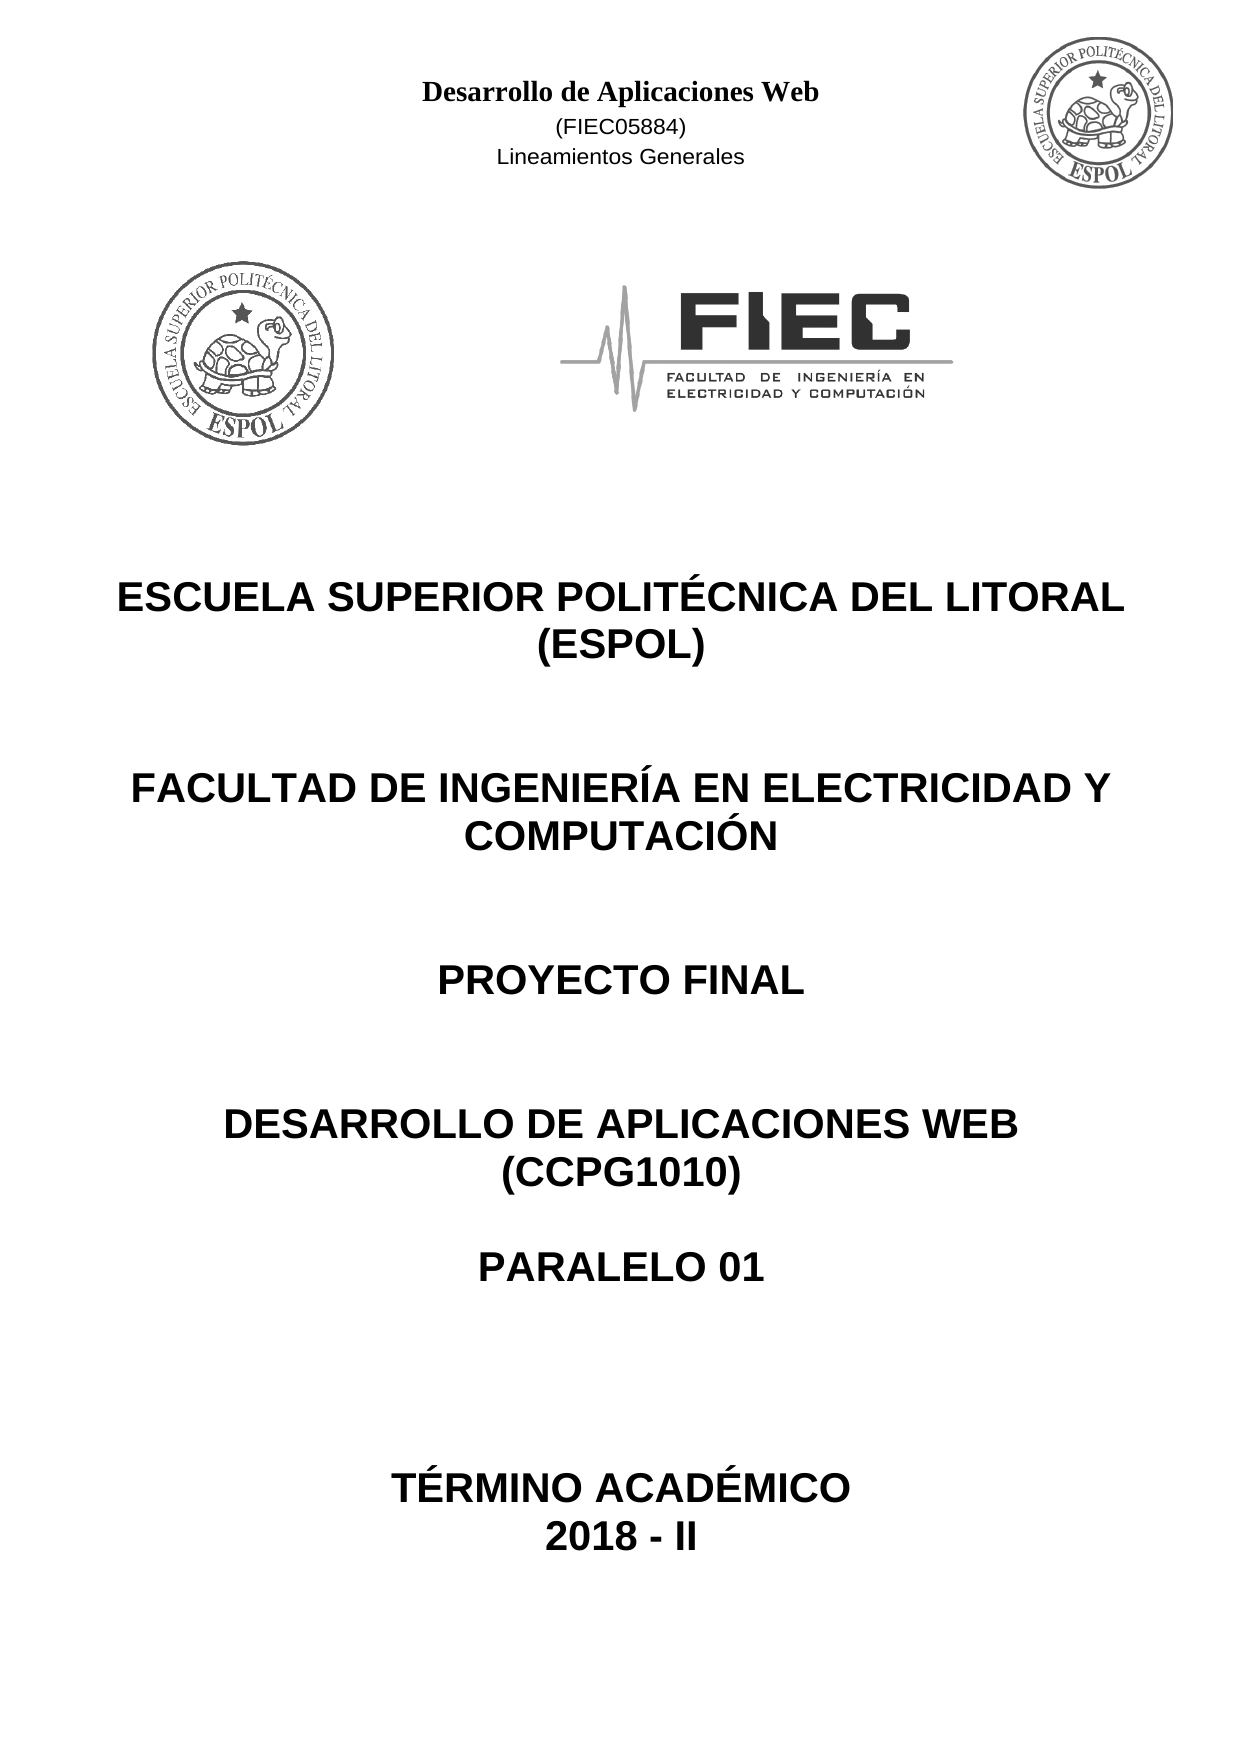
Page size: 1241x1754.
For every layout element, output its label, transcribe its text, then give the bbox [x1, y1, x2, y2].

picture [1023, 37, 1173, 189]
text 2018 - II [108, 1511, 1134, 1559]
text PROYECTO FINAL [108, 955, 1134, 1003]
text ESCUELA SUPERIOR POLITÉCNICA DEL LITORAL (ESPOL) [108, 572, 1134, 668]
picture [148, 258, 338, 448]
text TÉRMINO ACADÉMICO [108, 1463, 1134, 1511]
text DESARROLLO DE APLICACIONES WEB (CCPG1010) [108, 1099, 1134, 1195]
text FACULTAD DE INGENIERÍA EN ELECTRICIDAD Y COMPUTACIÓN [108, 763, 1134, 859]
text PARALELO 01 [108, 1243, 1134, 1291]
